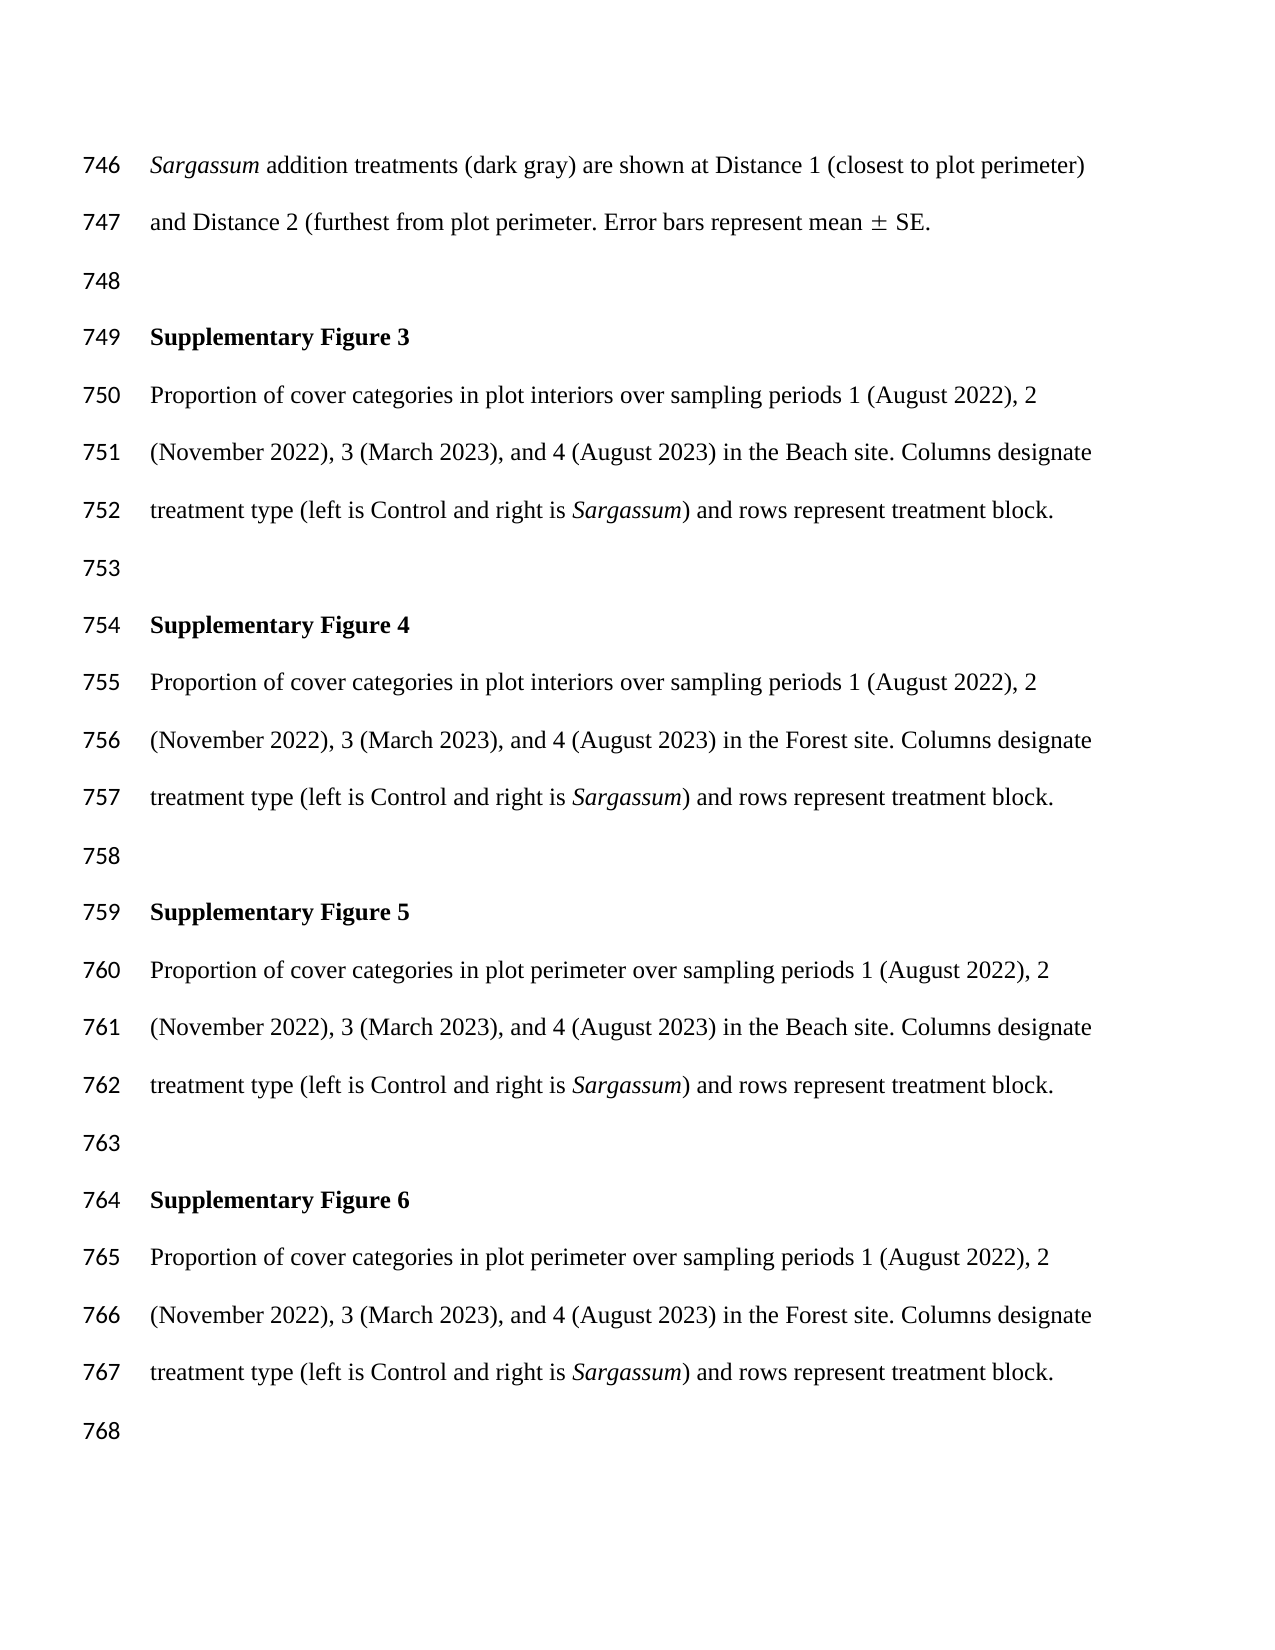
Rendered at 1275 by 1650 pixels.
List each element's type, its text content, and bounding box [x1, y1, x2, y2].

text Proportion of cover categories in plot interiors over sampling periods 1 (August 2022), 2 (November 2022), 3 (March 2023), and 4 (August 2023) in the Beach site. Columns designate treatment type (left is Control and right is Sargassum) and rows represent treatment block. [150, 380, 1125, 524]
text Supplementary Figure 6 [150, 1185, 1125, 1214]
text Proportion of cover categories in plot interiors over sampling periods 1 (August 2022), 2 (November 2022), 3 (March 2023), and 4 (August 2023) in the Forest site. Columns designate treatment type (left is Control and right is Sargassum) and rows represent treatment block. [150, 667, 1125, 811]
text Proportion of cover categories in plot perimeter over sampling periods 1 (August 2022), 2 (November 2022), 3 (March 2023), and 4 (August 2023) in the Forest site. Columns designate treatment type (left is Control and right is Sargassum) and rows represent treatment block. [150, 1242, 1125, 1386]
text Supplementary Figure 3 [150, 322, 1125, 351]
text Supplementary Figure 4 [150, 610, 1125, 639]
text Proportion of cover categories in plot perimeter over sampling periods 1 (August 2022), 2 (November 2022), 3 (March 2023), and 4 (August 2023) in the Beach site. Columns designate treatment type (left is Control and right is Sargassum) and rows represent treatment block. [150, 955, 1125, 1099]
text Supplementary Figure 5 [150, 897, 1125, 926]
